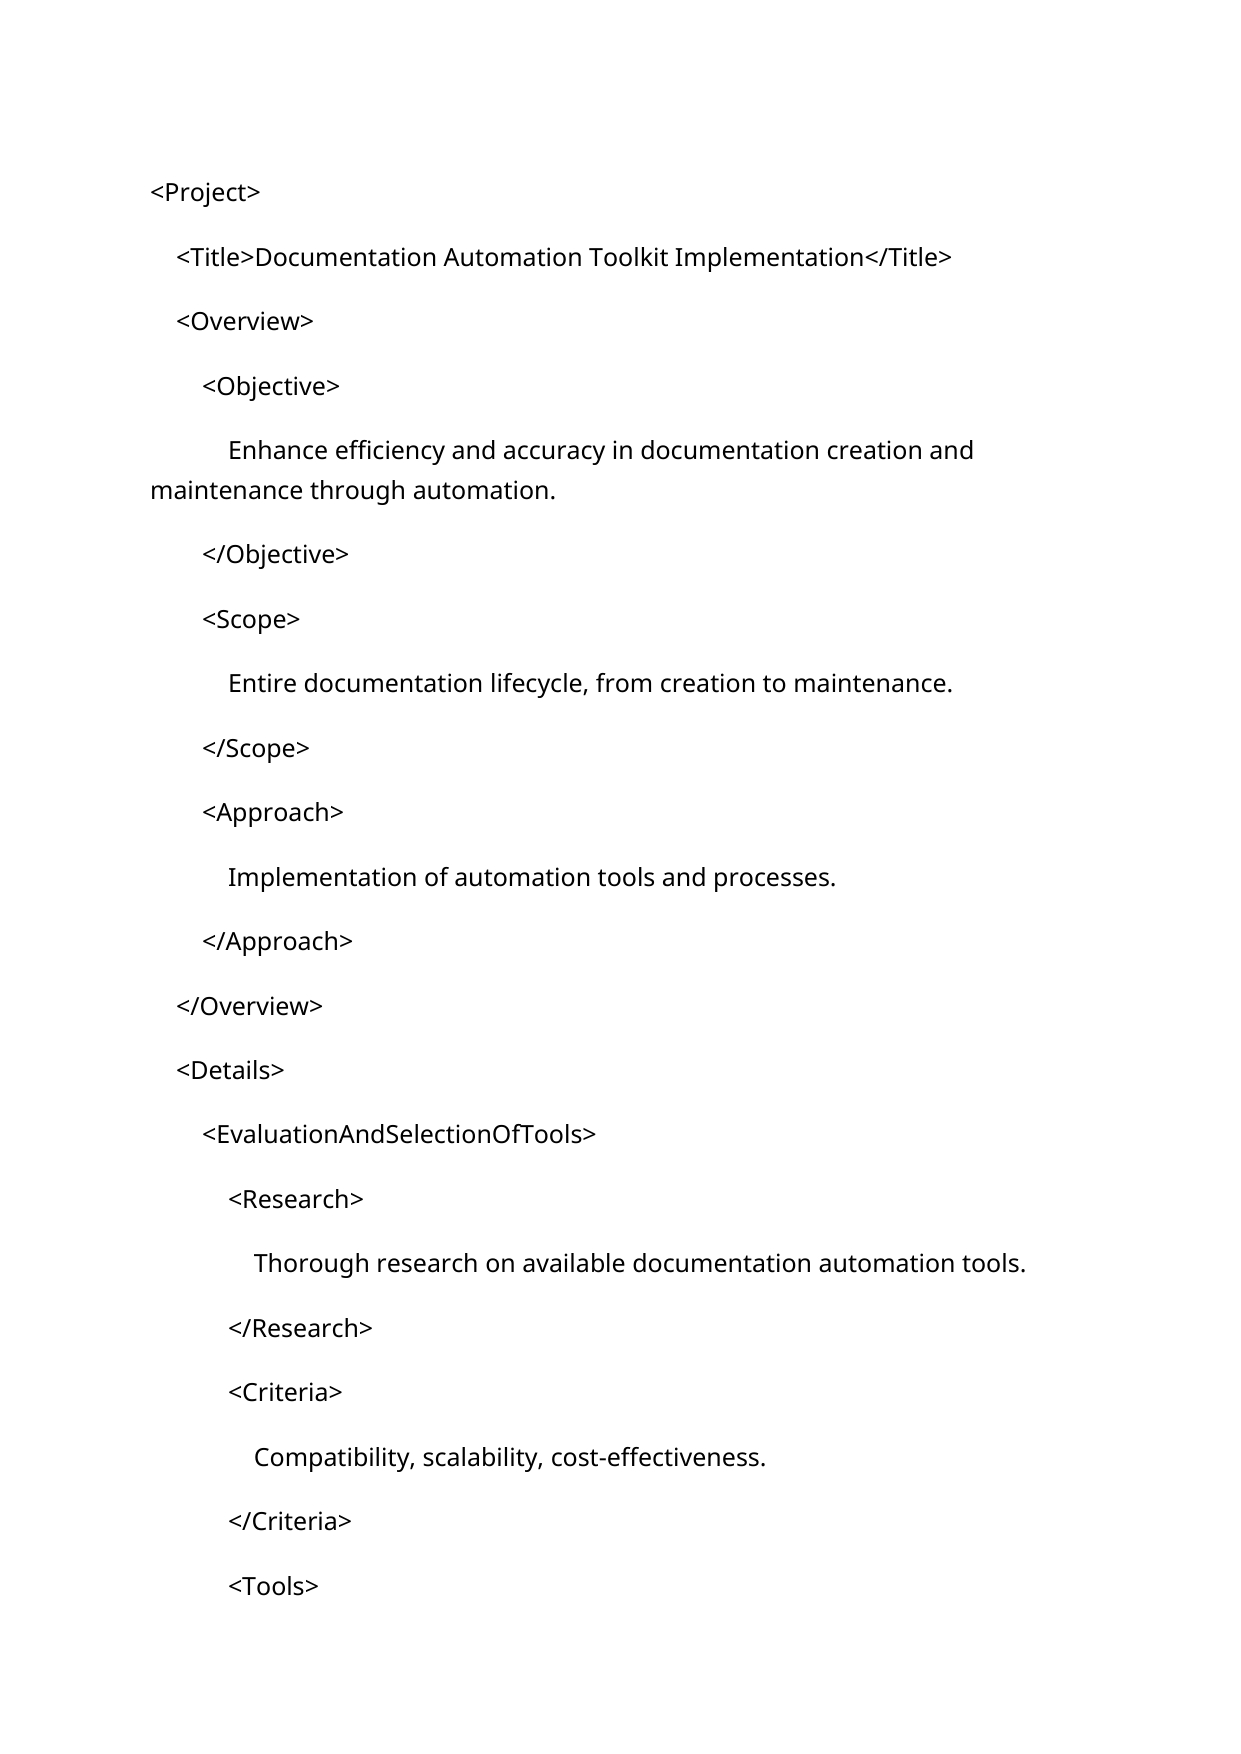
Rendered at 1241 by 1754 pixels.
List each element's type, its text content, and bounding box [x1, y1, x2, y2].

text </Scope> [150, 730, 1090, 764]
text <EvaluationAndSelectionOfTools> [150, 1117, 1090, 1151]
text Thorough research on available documentation automation tools. [150, 1246, 1090, 1280]
text <Tools> [150, 1568, 1090, 1603]
text <Scope> [150, 601, 1090, 635]
text <Approach> [150, 795, 1090, 829]
text <Objective> [150, 368, 1090, 402]
text Enhance efficiency and accuracy in documentation creation and maintenance through automation. [150, 433, 1090, 506]
text <Research> [150, 1182, 1090, 1216]
text </Criteria> [150, 1504, 1090, 1538]
text Implementation of automation tools and processes. [150, 859, 1090, 893]
text </Approach> [150, 924, 1090, 958]
text <Title>Documentation Automation Toolkit Implementation</Title> [150, 239, 1090, 273]
text <Overview> [150, 304, 1090, 338]
text Compatibility, scalability, cost-effectiveness. [150, 1439, 1090, 1474]
text </Research> [150, 1311, 1090, 1345]
text <Criteria> [150, 1375, 1090, 1409]
text <Project> [150, 175, 1090, 209]
text </Overview> [150, 988, 1090, 1022]
text Entire documentation lifecycle, from creation to maintenance. [150, 666, 1090, 700]
text <Details> [150, 1053, 1090, 1087]
text </Objective> [150, 537, 1090, 571]
